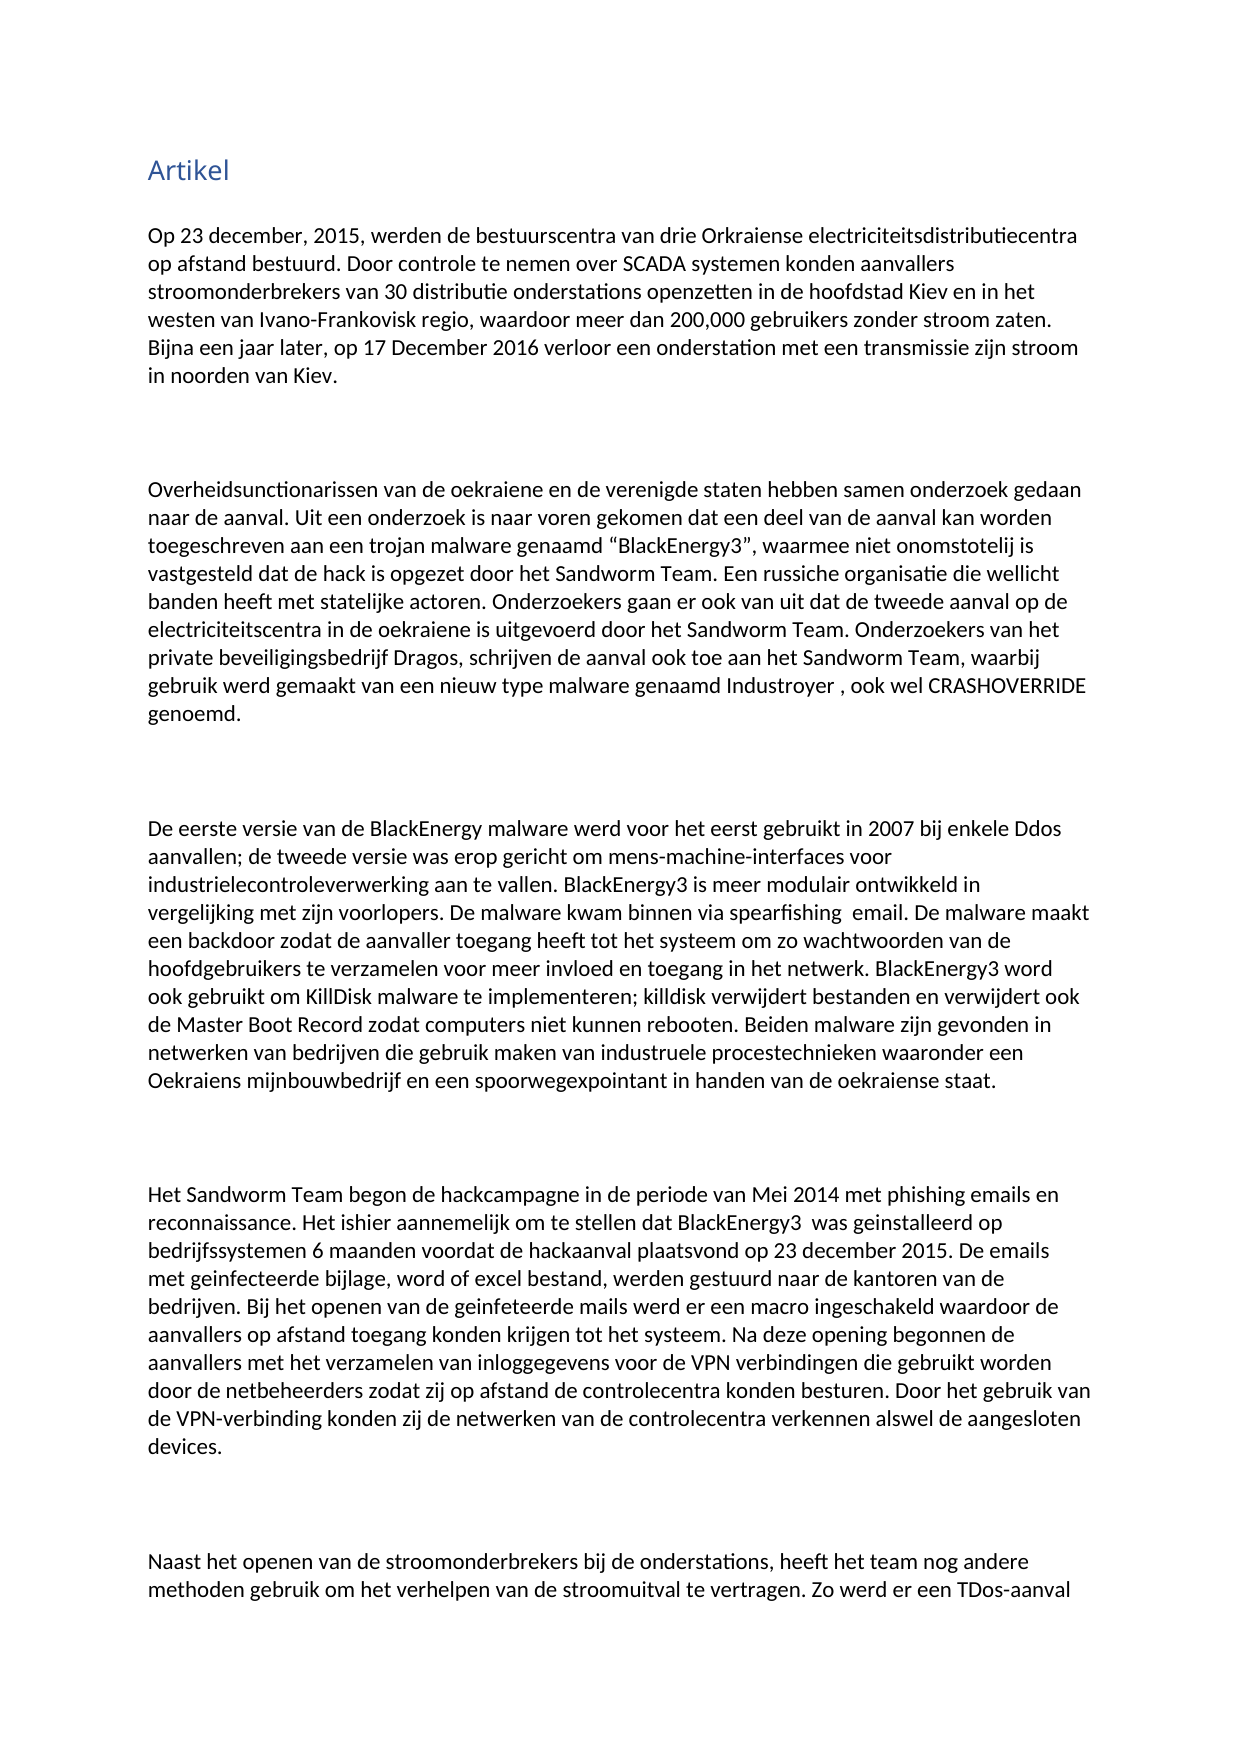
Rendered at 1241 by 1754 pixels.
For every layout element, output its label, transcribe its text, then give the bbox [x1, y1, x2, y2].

text De eerste versie van de BlackEnergy malware werd voor het eerst gebruikt in 2007 bij enkele Ddos aanvallen; de tweede versie was erop gericht om mens-machine-interfaces voor industrielecontroleverwerking aan te vallen. BlackEnergy3 is meer modulair ontwikkeld in vergelijking met zijn voorlopers. De malware kwam binnen via spearfishing email. De malware maakt een backdoor zodat de aanvaller toegang heeft tot het systeem om zo wachtwoorden van de hoofdgebruikers te verzamelen voor meer invloed en toegang in het netwerk. BlackEnergy3 word ook gebruikt om KillDisk malware te implementeren; killdisk verwijdert bestanden en verwijdert ook de Master Boot Record zodat computers niet kunnen rebooten. Beiden malware zijn gevonden in netwerken van bedrijven die gebruik maken van industruele procestechnieken waaronder een Oekraiens mijnbouwbedrijf en een spoorwegexpointant in handen van de oekraiense staat. [148, 814, 1093, 1094]
text Op 23 december, 2015, werden de bestuurscentra van drie Orkraiense electriciteitsdistributiecentra op afstand bestuurd. Door controle te nemen over SCADA systemen konden aanvallers stroomonderbrekers van 30 distributie onderstations openzetten in de hoofdstad Kiev en in het westen van Ivano-Frankovisk regio, waardoor meer dan 200,000 gebruikers zonder stroom zaten. Bijna een jaar later, op 17 December 2016 verloor een onderstation met een transmissie zijn stroom in noorden van Kiev. [148, 221, 1093, 389]
text Het Sandworm Team begon de hackcampagne in de periode van Mei 2014 met phishing emails en reconnaissance. Het ishier aannemelijk om te stellen dat BlackEnergy3 was geinstalleerd op bedrijfssystemen 6 maanden voordat de hackaanval plaatsvond op 23 december 2015. De emails met geinfecteerde bijlage, word of excel bestand, werden gestuurd naar de kantoren van de bedrijven. Bij het openen van de geinfeteerde mails werd er een macro ingeschakeld waardoor de aanvallers op afstand toegang konden krijgen tot het systeem. Na deze opening begonnen de aanvallers met het verzamelen van inloggegevens voor de VPN verbindingen die gebruikt worden door de netbeheerders zodat zij op afstand de controlecentra konden besturen. Door het gebruik van de VPN-verbinding konden zij de netwerken van de controlecentra verkennen alswel de aangesloten devices. [148, 1180, 1093, 1461]
subtitle Artikel [148, 152, 1093, 189]
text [148, 1547, 1093, 1603]
text Overheidsunctionarissen van de oekraiene en de verenigde staten hebben samen onderzoek gedaan naar de aanval. Uit een onderzoek is naar voren gekomen dat een deel van de aanval kan worden toegeschreven aan een trojan malware genaamd “BlackEnergy3”, waarmee niet onomstotelij is vastgesteld dat de hack is opgezet door het Sandworm Team. Een russiche organisatie die wellicht banden heeft met statelijke actoren. Onderzoekers gaan er ook van uit dat de tweede aanval op de electriciteitscentra in de oekraiene is uitgevoerd door het Sandworm Team. Onderzoekers van het private beveiligingsbedrijf Dragos, schrijven de aanval ook toe aan het Sandworm Team, waarbij gebruik werd gemaakt van een nieuw type malware genaamd Industroyer , ook wel CRASHOVERRIDE genoemd. [148, 475, 1093, 727]
